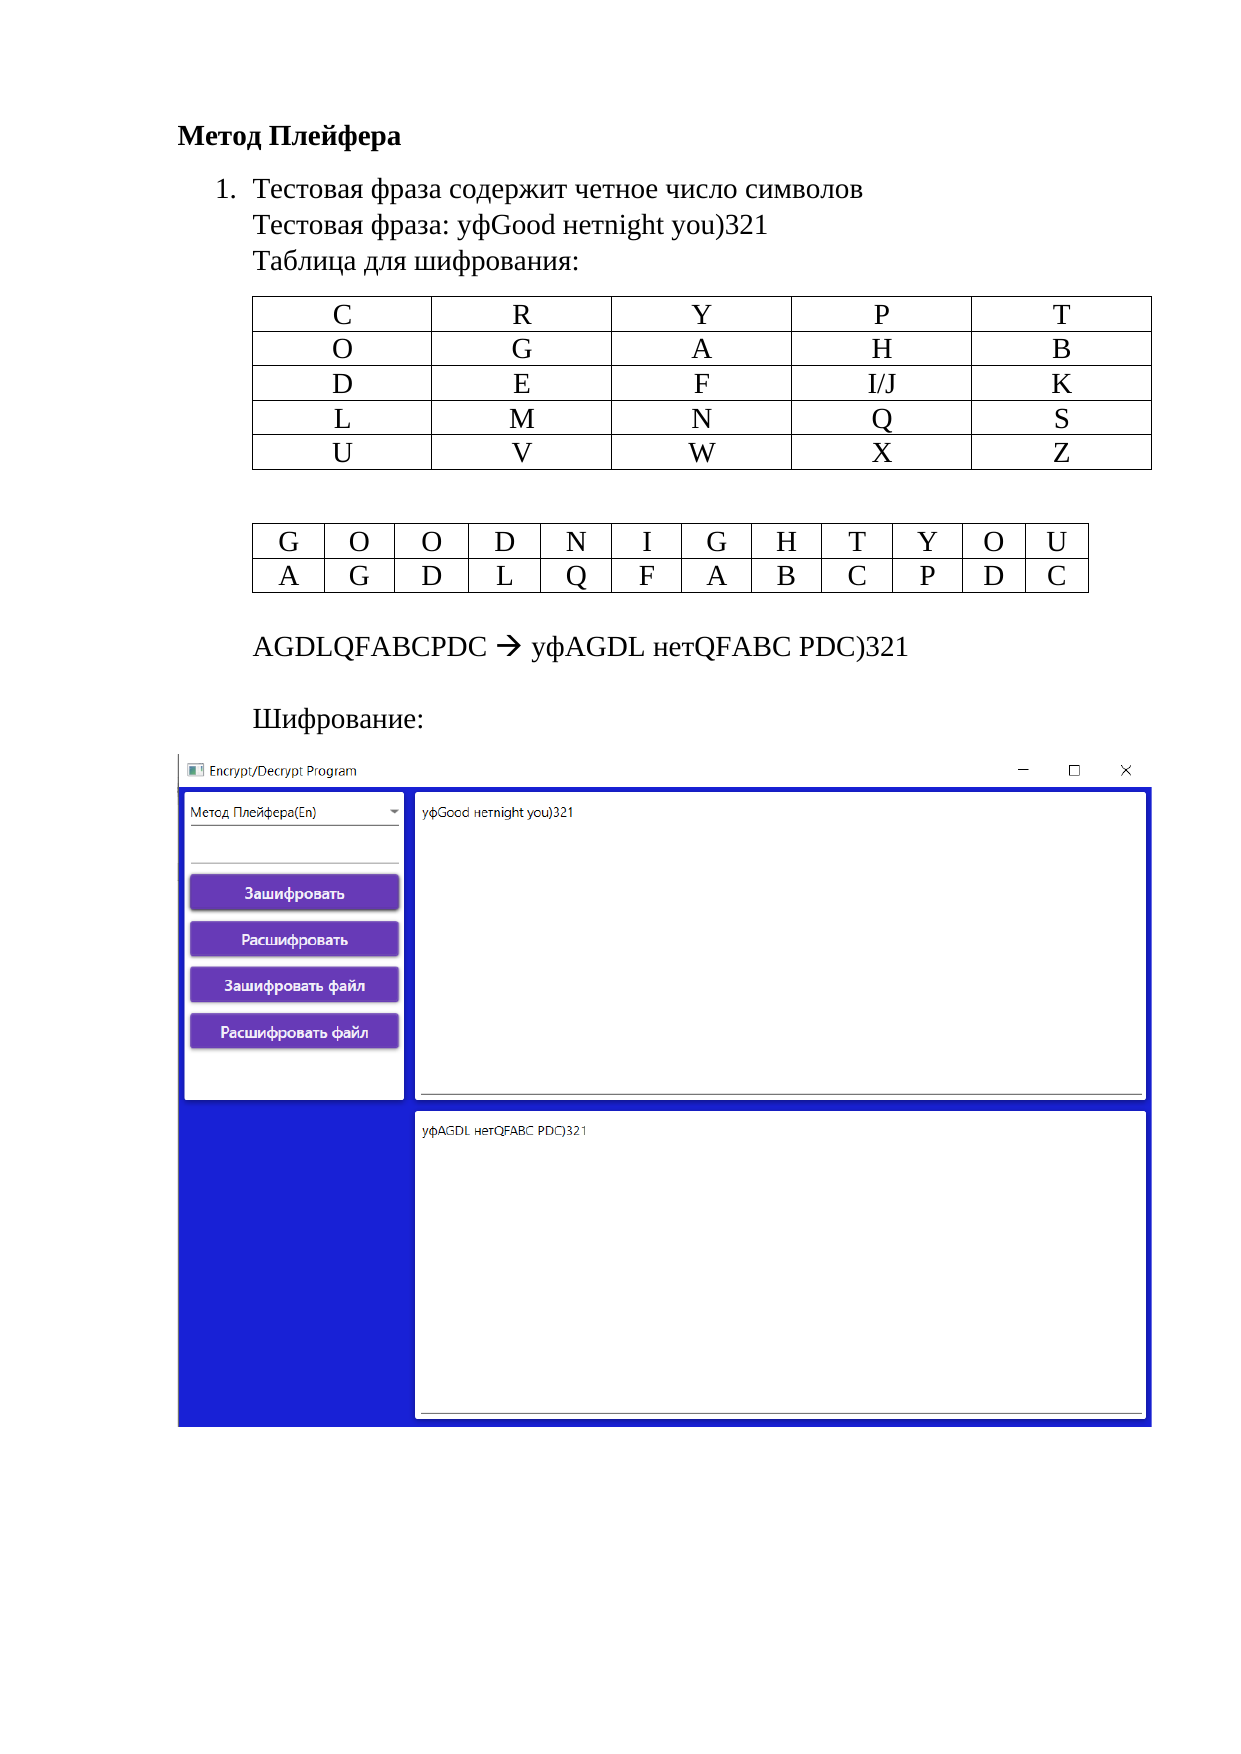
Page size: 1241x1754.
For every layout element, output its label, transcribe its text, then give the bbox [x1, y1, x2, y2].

table_header T [972, 297, 1151, 331]
table_cell E [432, 366, 611, 400]
table_cell W [612, 435, 791, 469]
table_cell Q [541, 559, 611, 592]
table_cell F [612, 559, 681, 592]
list Шифрование: [252, 702, 1152, 735]
table_cell A [612, 332, 791, 365]
table_header T [822, 524, 892, 557]
table_cell L [253, 401, 431, 434]
table_header P [792, 297, 971, 331]
table_cell K [972, 366, 1151, 400]
table_cell A [253, 559, 324, 592]
table_header O [395, 524, 468, 557]
table_header N [541, 524, 611, 557]
table_cell M [432, 401, 611, 434]
table_cell G [325, 559, 394, 592]
table_cell B [972, 332, 1151, 365]
table_cell G [432, 332, 611, 365]
table_header O [325, 524, 394, 557]
table_header O [963, 524, 1025, 557]
table_cell A [682, 559, 751, 592]
table_header G [253, 524, 324, 557]
table_header H [752, 524, 821, 557]
list Таблица для шифрования: [252, 243, 1152, 277]
table_header C [253, 297, 431, 331]
table_cell S [972, 401, 1151, 434]
table_header D [469, 524, 540, 557]
list Тестовая фраза содержит четное число символов [215, 171, 1152, 204]
table_header R [432, 297, 611, 331]
table_header U [1026, 524, 1088, 557]
table_cell O [253, 332, 431, 365]
table_cell U [253, 435, 431, 469]
table_cell V [432, 435, 611, 469]
table_header Y [612, 297, 791, 331]
table_cell L [469, 559, 540, 592]
list AGDLQFABCPDC уфAGDL нетQFABC PDC)321 [252, 629, 1152, 663]
text Метод Плейфера [177, 118, 1152, 152]
table_header G [682, 524, 751, 557]
table_cell P [893, 559, 962, 592]
table_cell C [1026, 559, 1088, 592]
table_cell Q [792, 401, 971, 434]
table_header I [612, 524, 681, 557]
table_header Y [893, 524, 962, 557]
table_cell I/J [792, 366, 971, 400]
table_cell D [963, 559, 1025, 592]
table_cell X [792, 435, 971, 469]
table_cell H [792, 332, 971, 365]
table_cell D [395, 559, 468, 592]
picture [177, 754, 1152, 1427]
table_cell B [752, 559, 821, 592]
table_cell F [612, 366, 791, 400]
table_cell N [612, 401, 791, 434]
table_cell C [822, 559, 892, 592]
table_cell D [253, 366, 431, 400]
list Тестовая фраза: уфGood нетnight you)321 [252, 207, 1152, 241]
table_cell Z [972, 435, 1151, 469]
